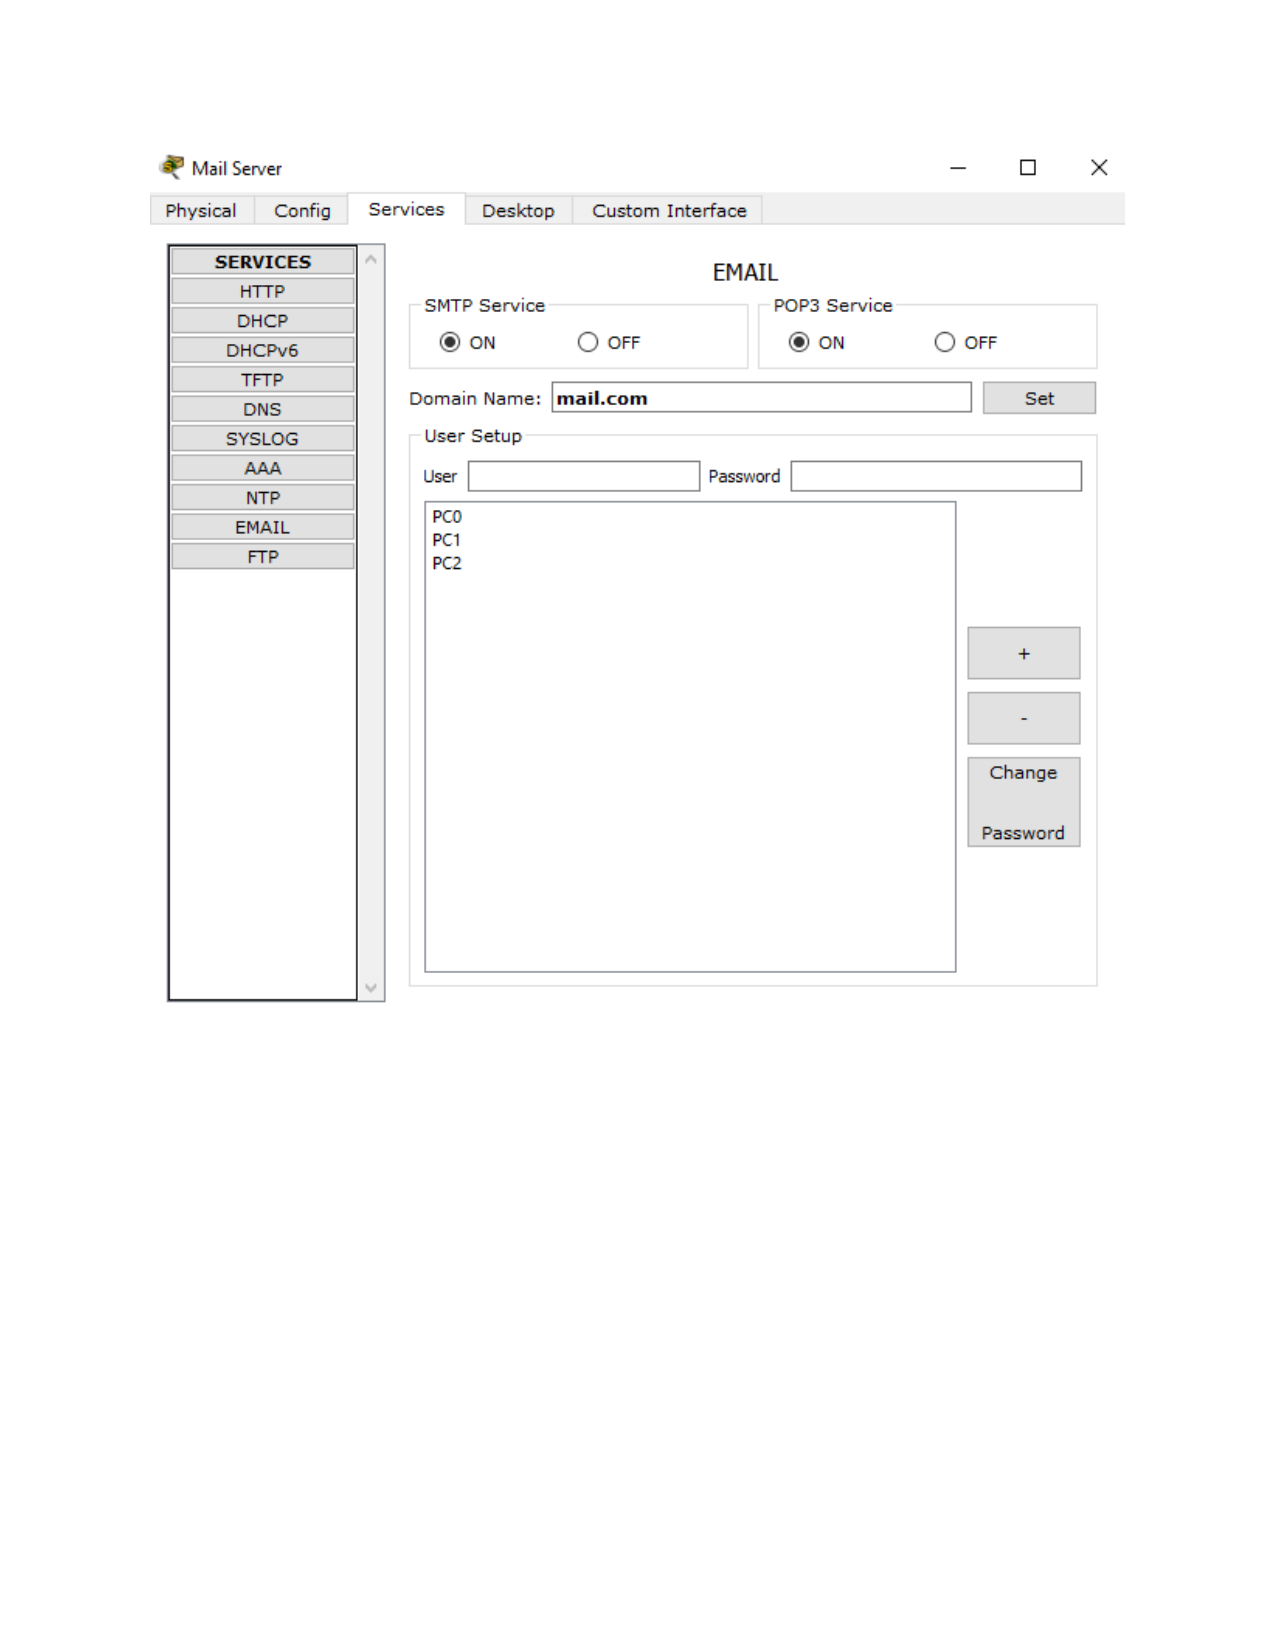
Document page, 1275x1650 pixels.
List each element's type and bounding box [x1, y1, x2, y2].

picture [150, 150, 1125, 1018]
